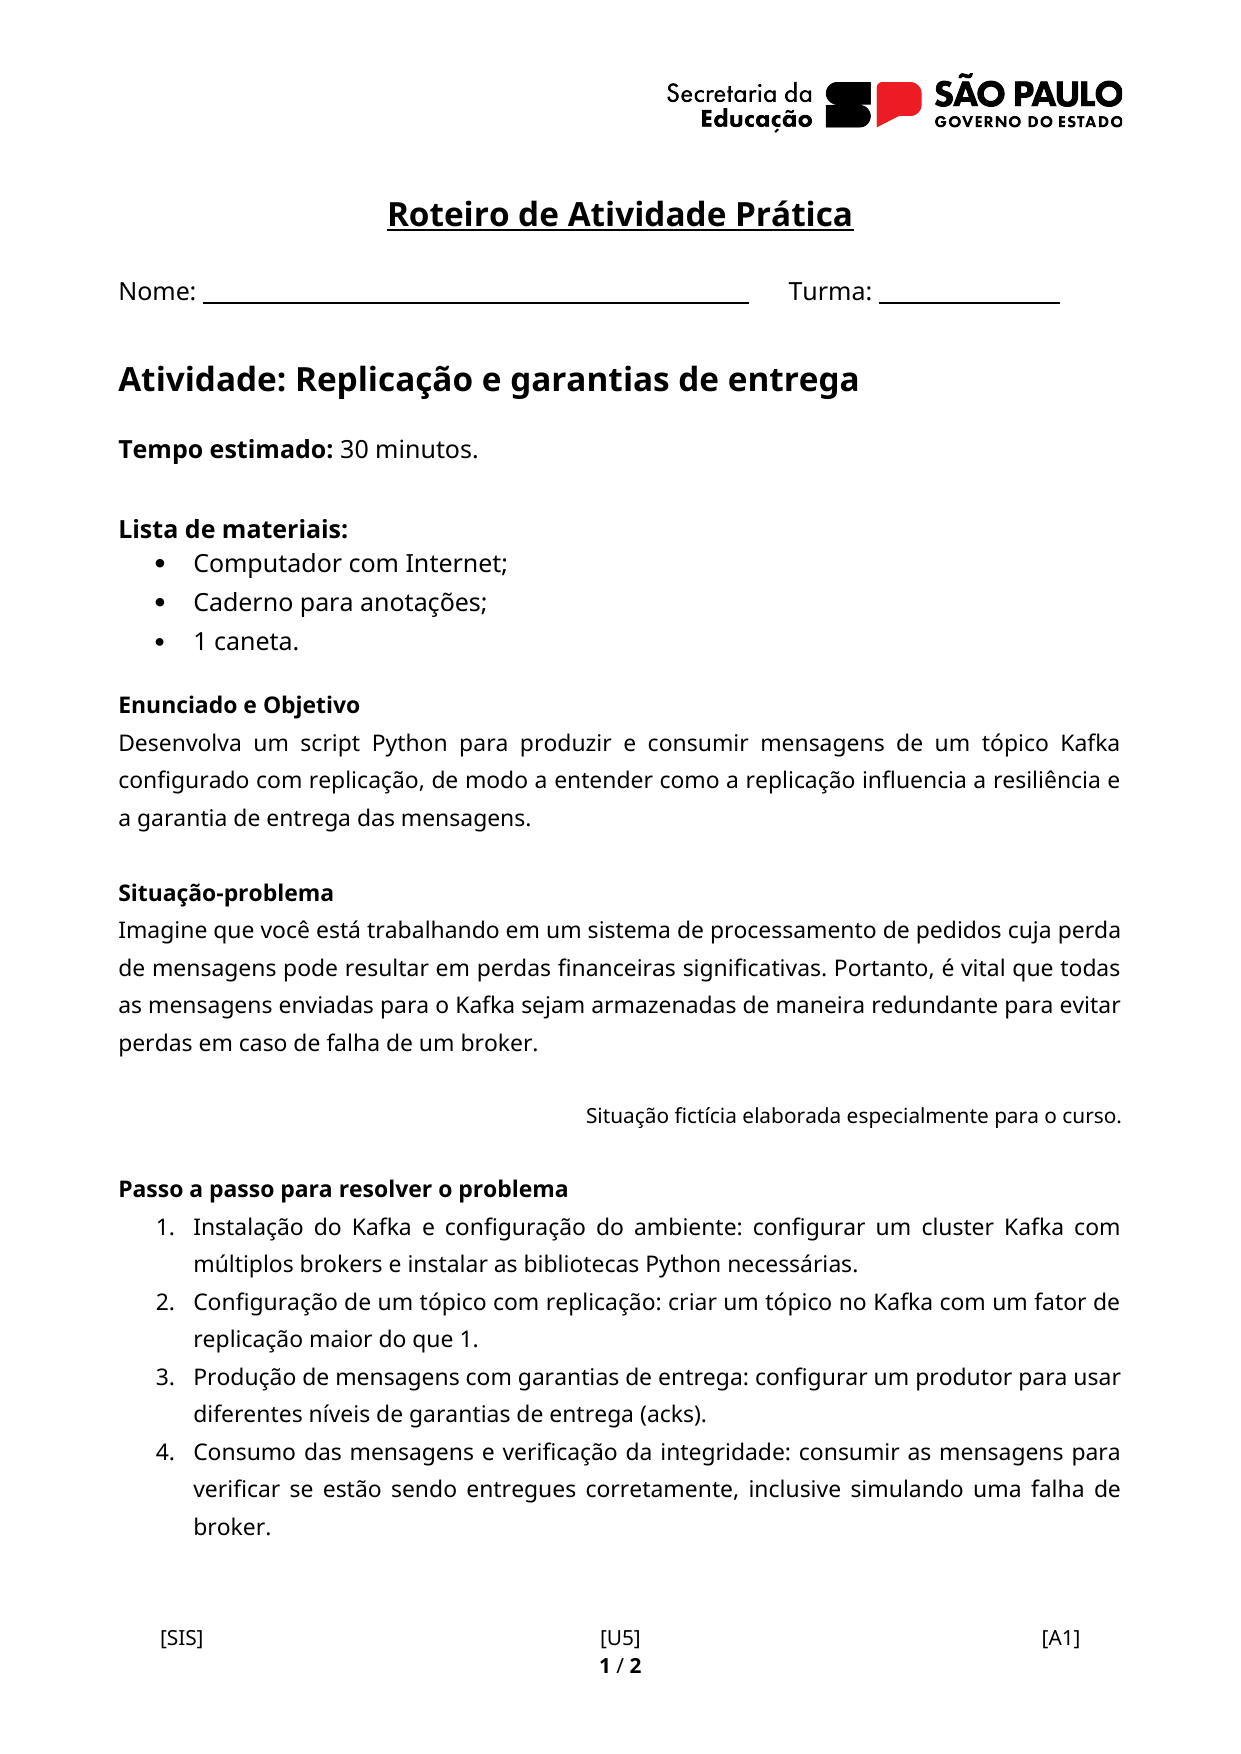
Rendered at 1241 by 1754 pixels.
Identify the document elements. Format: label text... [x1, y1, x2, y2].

text Passo a passo para resolver o problema [118, 1173, 1122, 1204]
text Situação-problema [118, 877, 1122, 908]
text Imagine que você está trabalhando em um sistema de processamento de pedidos cuja perda de mensagens pode resultar em perdas financeiras significativas. Portanto, é vital que todas as mensagens enviadas para o Kafka sejam armazenadas de maneira redundante para evitar perdas em caso de falha de um broker. [118, 914, 1122, 1058]
text Enunciado e Objetivo [118, 689, 1122, 720]
text Atividade: Replicação e garantias de entrega [118, 355, 1122, 401]
list Caderno para anotações; [156, 585, 1122, 619]
list Consumo das mensagens e verificação da integridade: consumir as mensagens para verificar se estão sendo entregues corretamente, inclusive simulando uma falha de broker. [156, 1436, 1122, 1542]
list Produção de mensagens com garantias de entrega: configurar um produtor para usar diferentes níveis de garantias de entrega (acks). [156, 1361, 1122, 1429]
text Desenvolva um script Python para produzir e consumir mensagens de um tópico Kafka configurado com replicação, de modo a entender como a replicação influencia a resiliência e a garantia de entrega das mensagens. [118, 727, 1122, 833]
list Computador com Internet; [156, 546, 1122, 579]
text Tempo estimado: 30 minutos. [118, 432, 1122, 466]
list 1 caneta. [156, 624, 1122, 658]
subtitle Nome: Turma: . [118, 274, 1122, 308]
text Situação fictícia elaborada especialmente para o curso. [118, 1102, 1122, 1130]
picture [667, 73, 1123, 133]
list Instalação do Kafka e configuração do ambiente: configurar um cluster Kafka com múltiplos brokers e instalar as bibliotecas Python necessárias. [156, 1211, 1122, 1279]
text Lista de materiais: [118, 511, 1122, 546]
subtitle Roteiro de Atividade Prática [118, 190, 1122, 236]
list Configuração de um tópico com replicação: criar um tópico no Kafka com um fator de replicação maior do que 1. [156, 1286, 1122, 1354]
